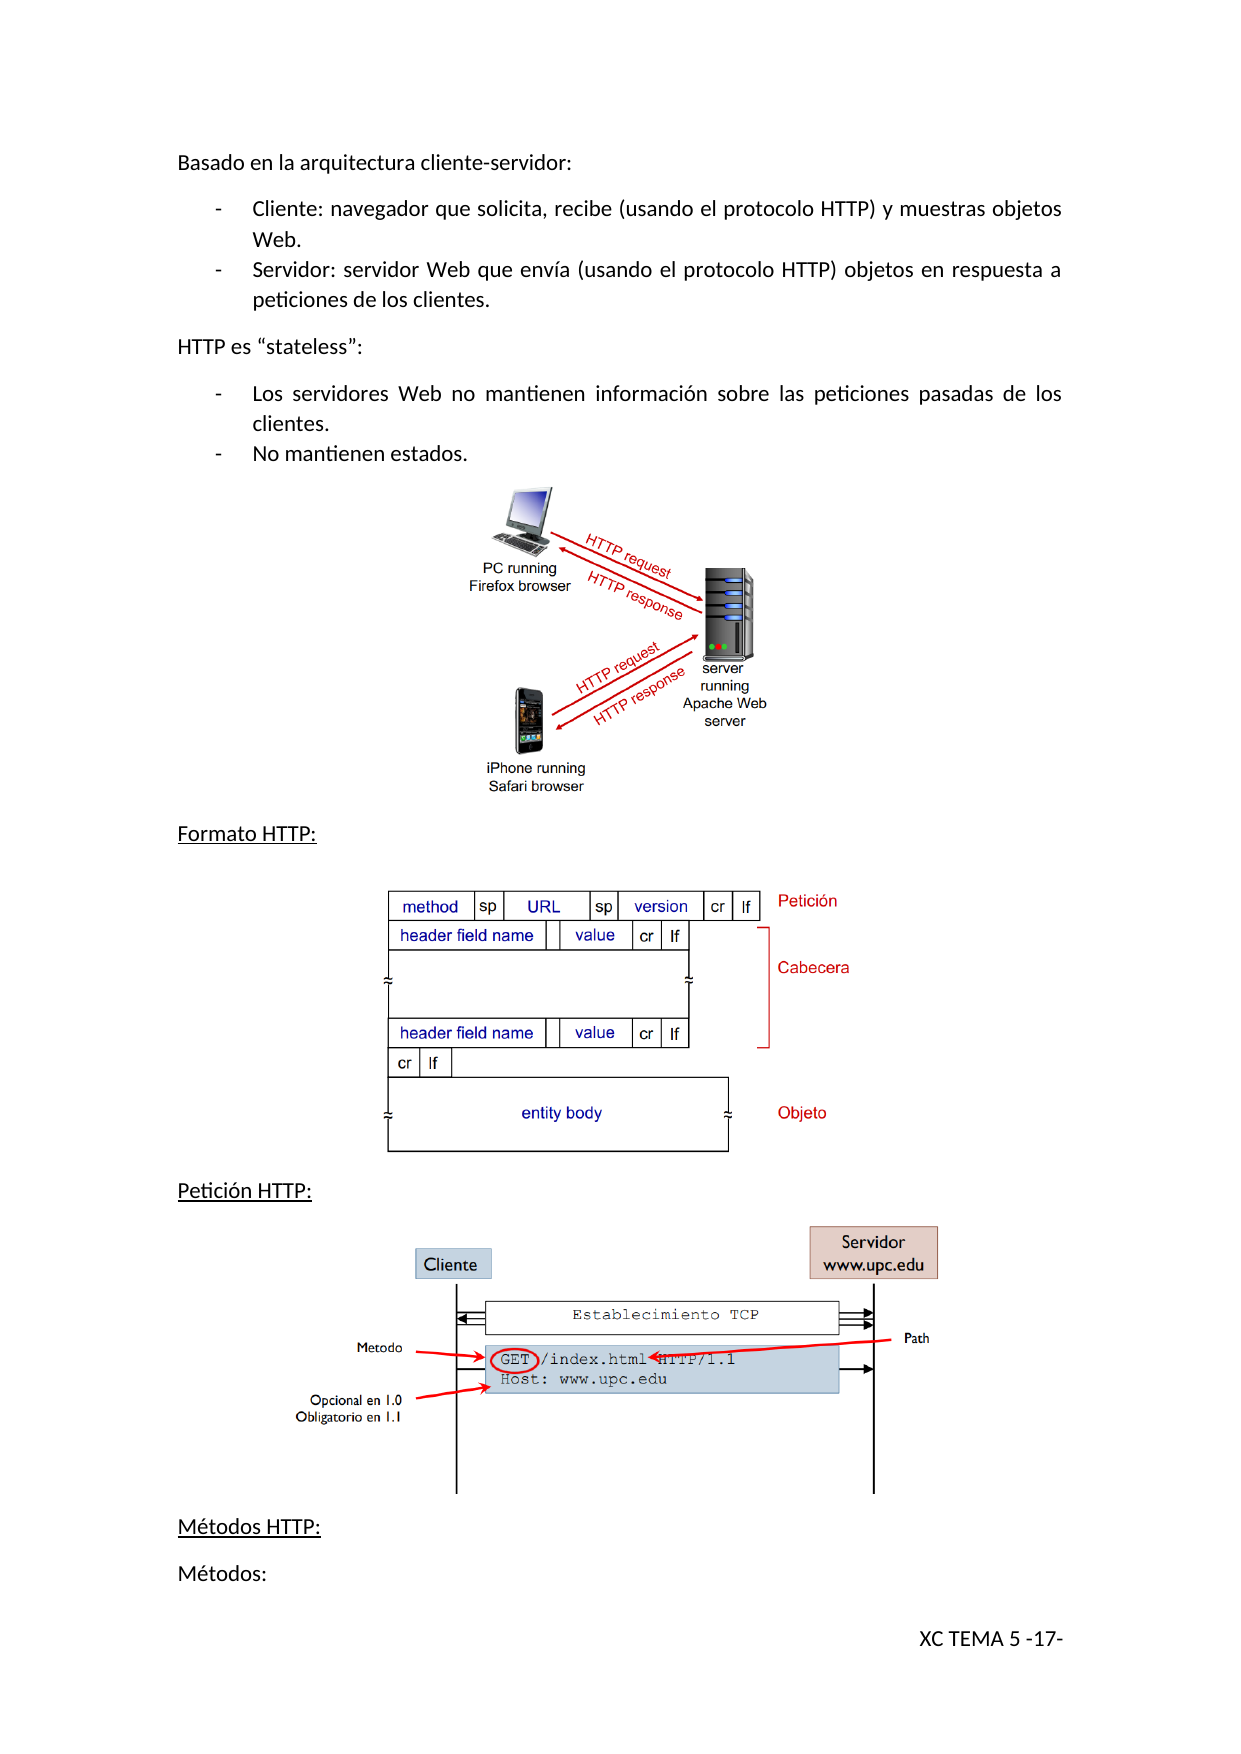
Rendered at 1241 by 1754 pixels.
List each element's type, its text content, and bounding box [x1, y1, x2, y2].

text Métodos: [177, 1559, 1063, 1587]
text Formato HTTP: [177, 819, 1063, 847]
list Los servidores Web no mantienen información sobre las peticiones pasadas de los clientes. [215, 379, 1063, 437]
picture [272, 1222, 968, 1494]
text Métodos HTTP: [177, 1512, 1063, 1540]
text Petición HTTP: [177, 1176, 1063, 1204]
list Cliente: navegador que solicita, recibe (usando el protocolo HTTP) y muestras objetos Web. [215, 194, 1063, 253]
list Servidor: servidor Web que envía (usando el protocolo HTTP) objetos en respuesta a peticiones de los clientes. [215, 255, 1063, 313]
picture [365, 865, 875, 1158]
text Basado en la arquitectura cliente-servidor: [177, 148, 1063, 176]
picture [465, 486, 775, 800]
list No mantienen estados. [215, 439, 1063, 467]
text HTTP es “stateless”: [177, 332, 1063, 360]
